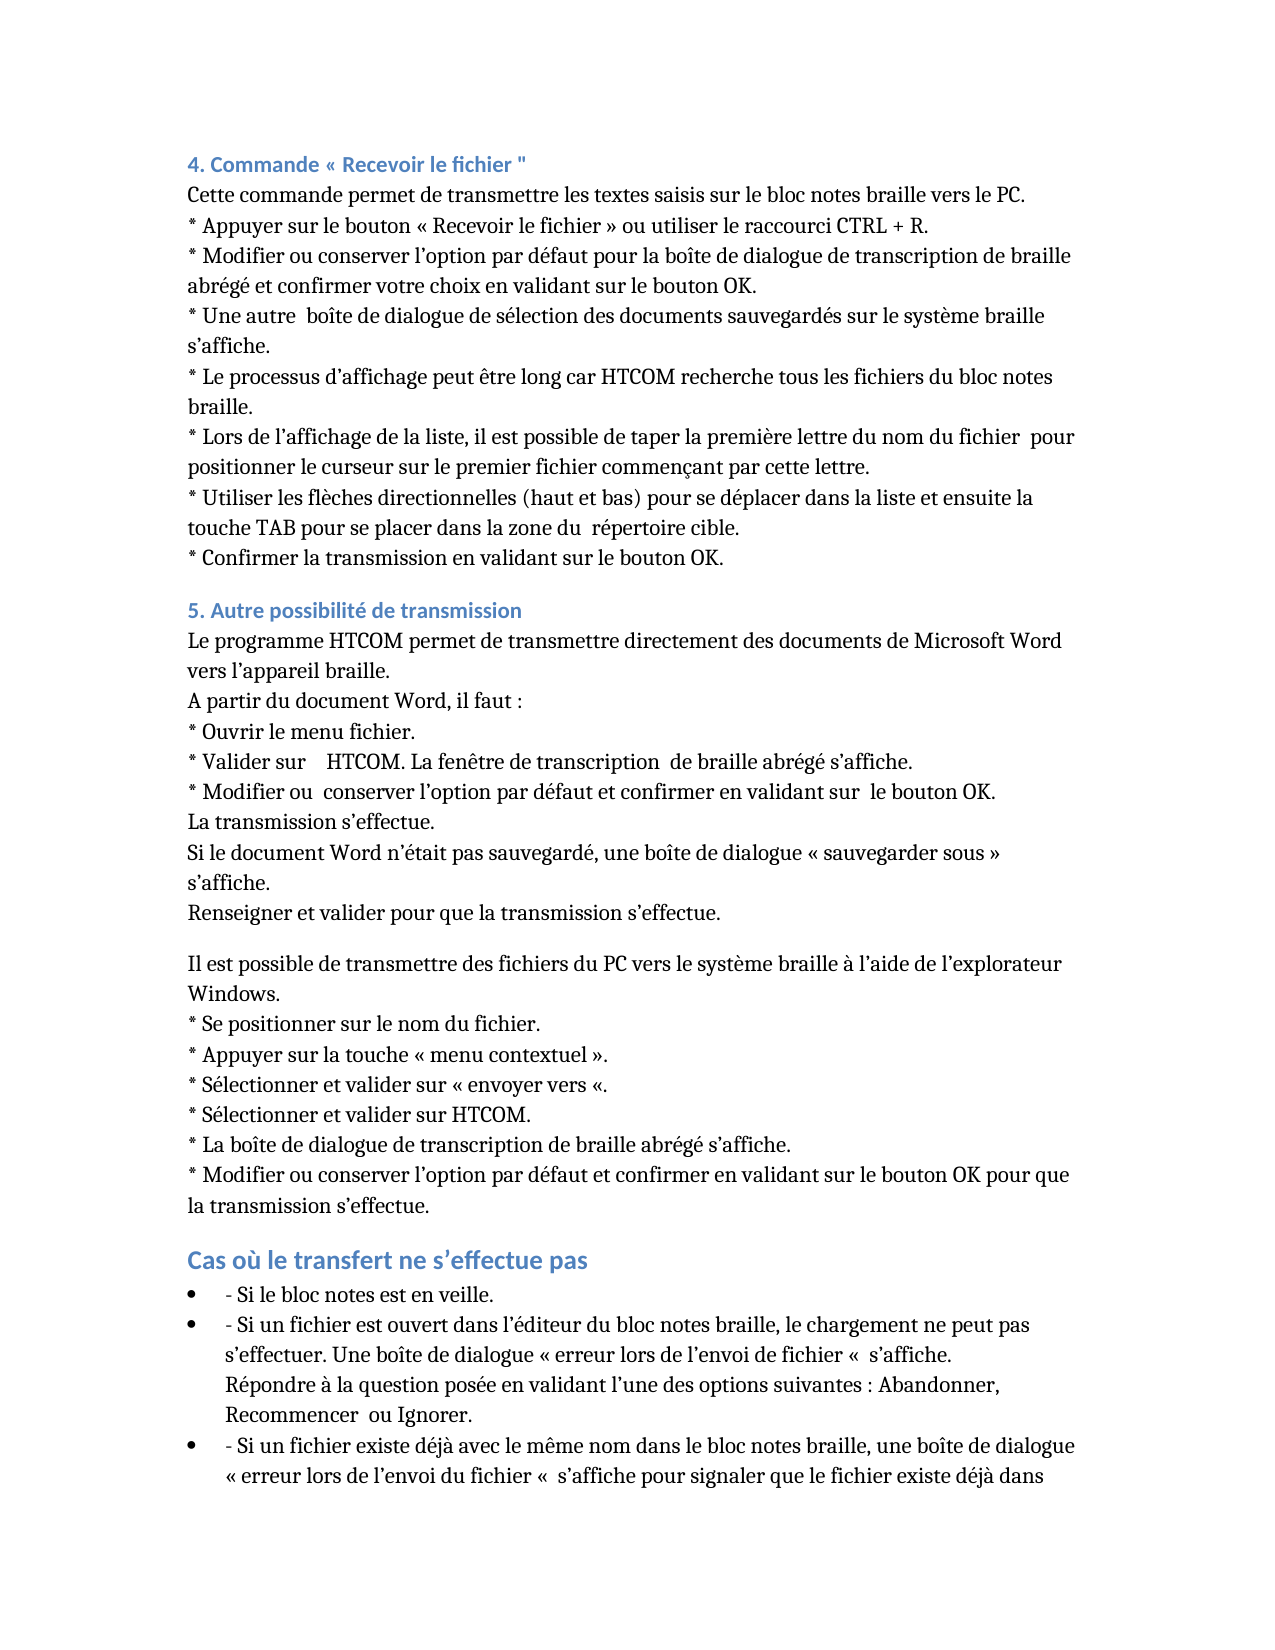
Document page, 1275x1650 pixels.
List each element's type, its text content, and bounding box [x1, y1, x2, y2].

text Le programme HTCOM permet de transmettre directement des documents de Microsoft Word vers l’appareil braille. A partir du document Word, il faut : * Ouvrir le menu fichier. * Valider sur HTCOM. La fenêtre de transcription de braille abrégé s’affiche. * Modifier ou conserver l’option par défaut et confirmer en validant sur le bouton OK. La transmission s’effectue. Si le document Word n’était pas sauvegardé, une boîte de dialogue « sauvegarder sous » s’affiche. Renseigner et valider pour que la transmission s’effectue. [187, 628, 1087, 926]
text Il est possible de transmettre des fichiers du PC vers le système braille à l’aide de l’explorateur Windows. * Se positionner sur le nom du fichier. * Appuyer sur la touche « menu contextuel ». * Sélectionner et valider sur « envoyer vers «. * Sélectionner et valider sur HTCOM. * La boîte de dialogue de transcription de braille abrégé s’affiche. * Modifier ou conserver l’option par défaut et confirmer en validant sur le bouton OK pour que la transmission s’effectue. [187, 951, 1087, 1219]
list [187, 1432, 1087, 1489]
text Cette commande permet de transmettre les textes saisis sur le bloc notes braille vers le PC. * Appuyer sur le bouton « Recevoir le fichier » ou utiliser le raccourci CTRL + R. * Modifier ou conserver l’option par défaut pour la boîte de dialogue de transcription de braille abrégé et confirmer votre choix en validant sur le bouton OK. * Une autre boîte de dialogue de sélection des documents sauvegardés sur le système braille s’affiche. * Le processus d’affichage peut être long car HTCOM recherche tous les fichiers du bloc notes braille. * Lors de l’affichage de la liste, il est possible de taper la première lettre du nom du fichier pour positionner le curseur sur le premier fichier commençant par cette lettre. * Utiliser les flèches directionnelles (haut et bas) pour se déplacer dans la liste et ensuite la touche TAB pour se placer dans la zone du répertoire cible. * Confirmer la transmission en validant sur le bouton OK. [187, 182, 1087, 571]
list - Si le bloc notes est en veille. [187, 1281, 1087, 1308]
subtitle 5. Autre possibilité de transmission [187, 596, 1087, 624]
list - Si un fichier est ouvert dans l’éditeur du bloc notes braille, le chargement ne peut pas s’effectuer. Une boîte de dialogue « erreur lors de l’envoi de fichier « s’affiche. Répondre à la question posée en validant l’une des options suivantes : Abandonner, Recommencer ou Ignorer. [187, 1312, 1087, 1429]
subtitle Cas où le transfert ne s’effectue pas [187, 1243, 1087, 1277]
subtitle 4. Commande « Recevoir le fichier " [187, 150, 1087, 178]
